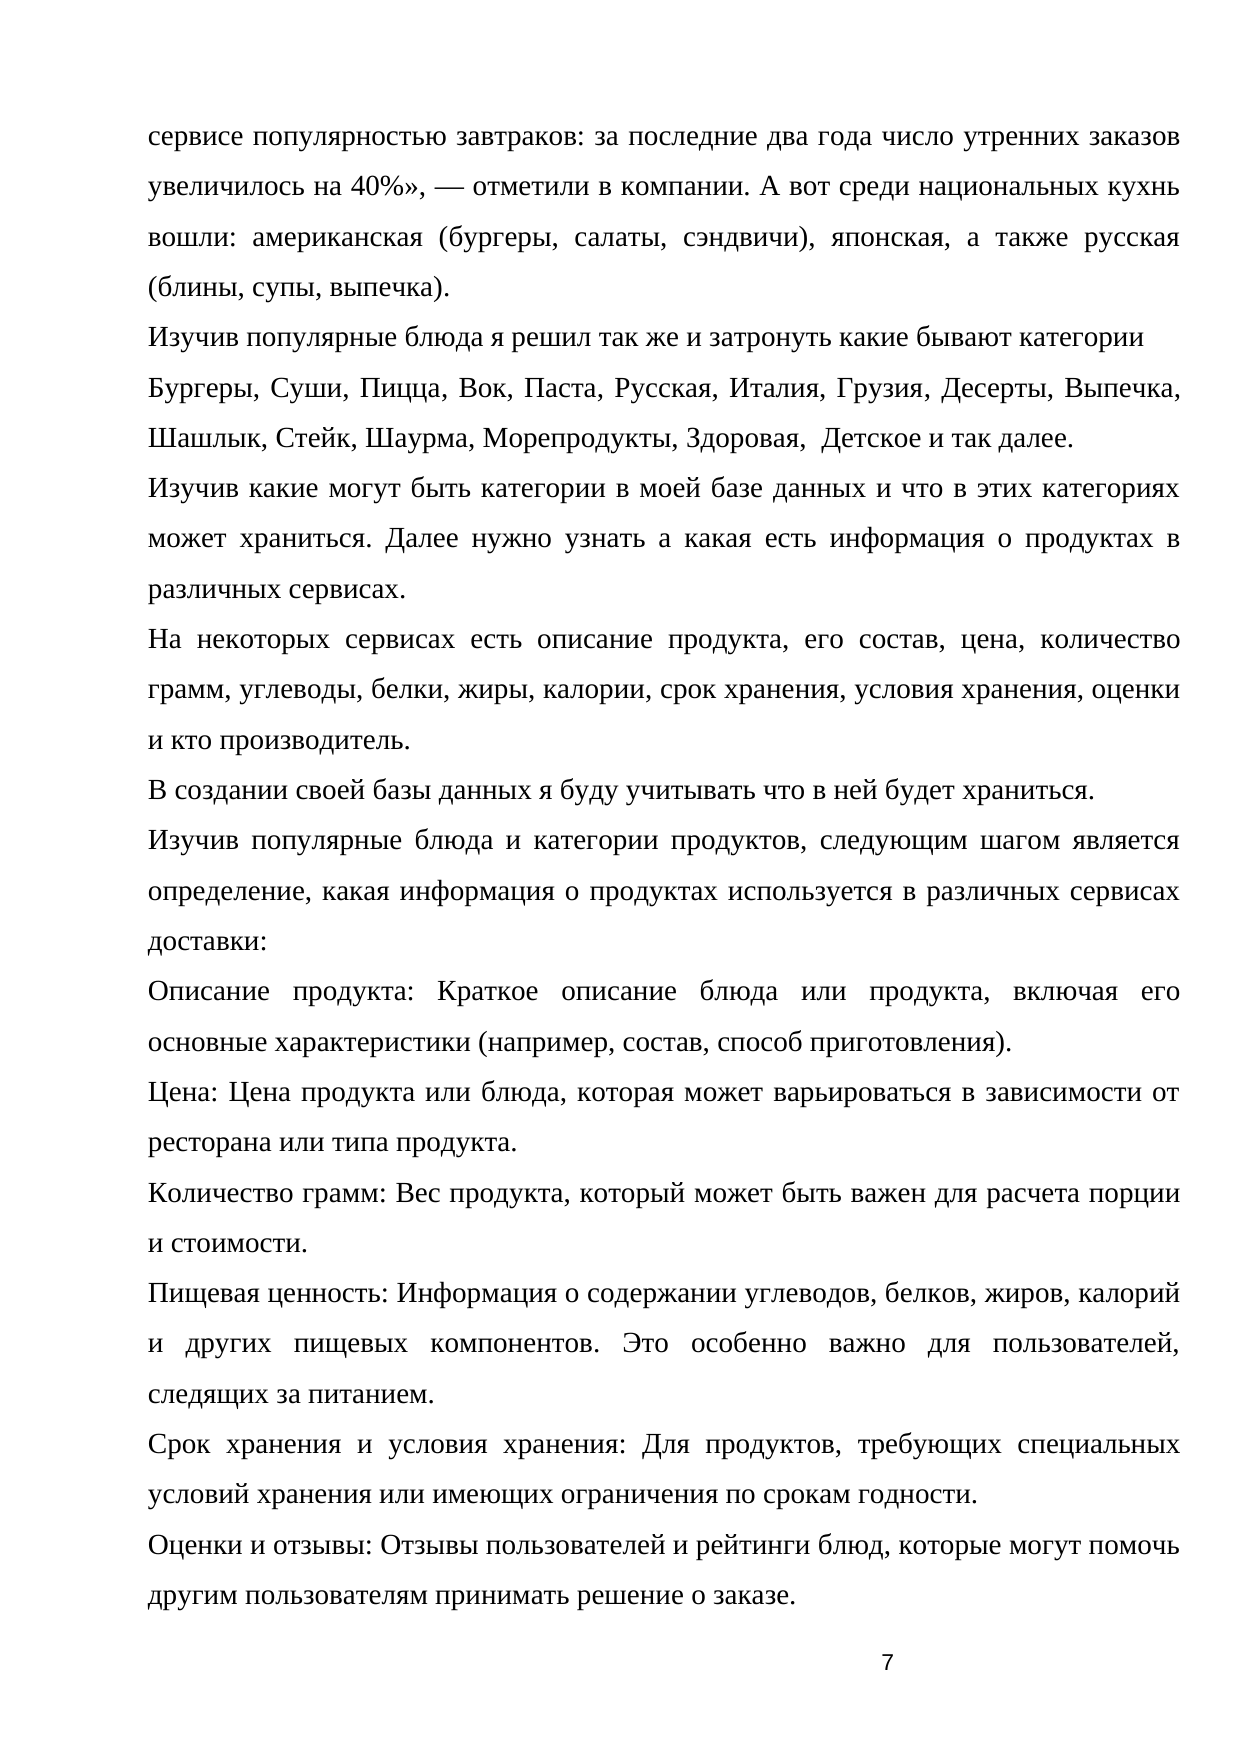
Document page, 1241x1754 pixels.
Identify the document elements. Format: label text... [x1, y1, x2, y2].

list В создании своей базы данных я буду учитывать что в ней будет храниться. [148, 772, 1181, 806]
list Изучив популярные блюда я решил так же и затронуть какие бывают категории [148, 319, 1181, 353]
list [148, 118, 1181, 303]
list Пищевая ценность: Информация о содержании углеводов, белков, жиров, калорий и других пищевых компонентов. Это особенно важно для пользователей, следящих за питанием. [148, 1275, 1181, 1409]
list Описание продукта: Краткое описание блюда или продукта, включая его основные характеристики (например, состав, способ приготовления). [148, 973, 1181, 1057]
list Оценки и отзывы: Отзывы пользователей и рейтинги блюд, которые могут помочь другим пользователям принимать решение о заказе. [148, 1527, 1181, 1611]
list Цена: Цена продукта или блюда, которая может варьироваться в зависимости от ресторана или типа продукта. [148, 1074, 1181, 1158]
list Изучив какие могут быть категории в моей базе данных и что в этих категориях может храниться. Далее нужно узнать а какая есть информация о продуктах в различных сервисах. [148, 470, 1181, 604]
list На некоторых сервисах есть описание продукта, его состав, цена, количество грамм, углеводы, белки, жиры, калории, срок хранения, условия хранения, оценки и кто производитель. [148, 621, 1181, 755]
list Срок хранения и условия хранения: Для продуктов, требующих специальных условий хранения или имеющих ограничения по срокам годности. [148, 1426, 1181, 1510]
list Количество грамм: Вес продукта, который может быть важен для расчета порции и стоимости. [148, 1175, 1181, 1258]
list Бургеры, Суши, Пицца, Вок, Паста, Русская, Италия, Грузия, Десерты, Выпечка, Шашлык, Стейк, Шаурма, Морепродукты, Здоровая, Детское и так далее. [148, 370, 1181, 453]
list Изучив популярные блюда и категории продуктов, следующим шагом является определение, какая информация о продуктах используется в различных сервисах доставки: [148, 822, 1181, 957]
